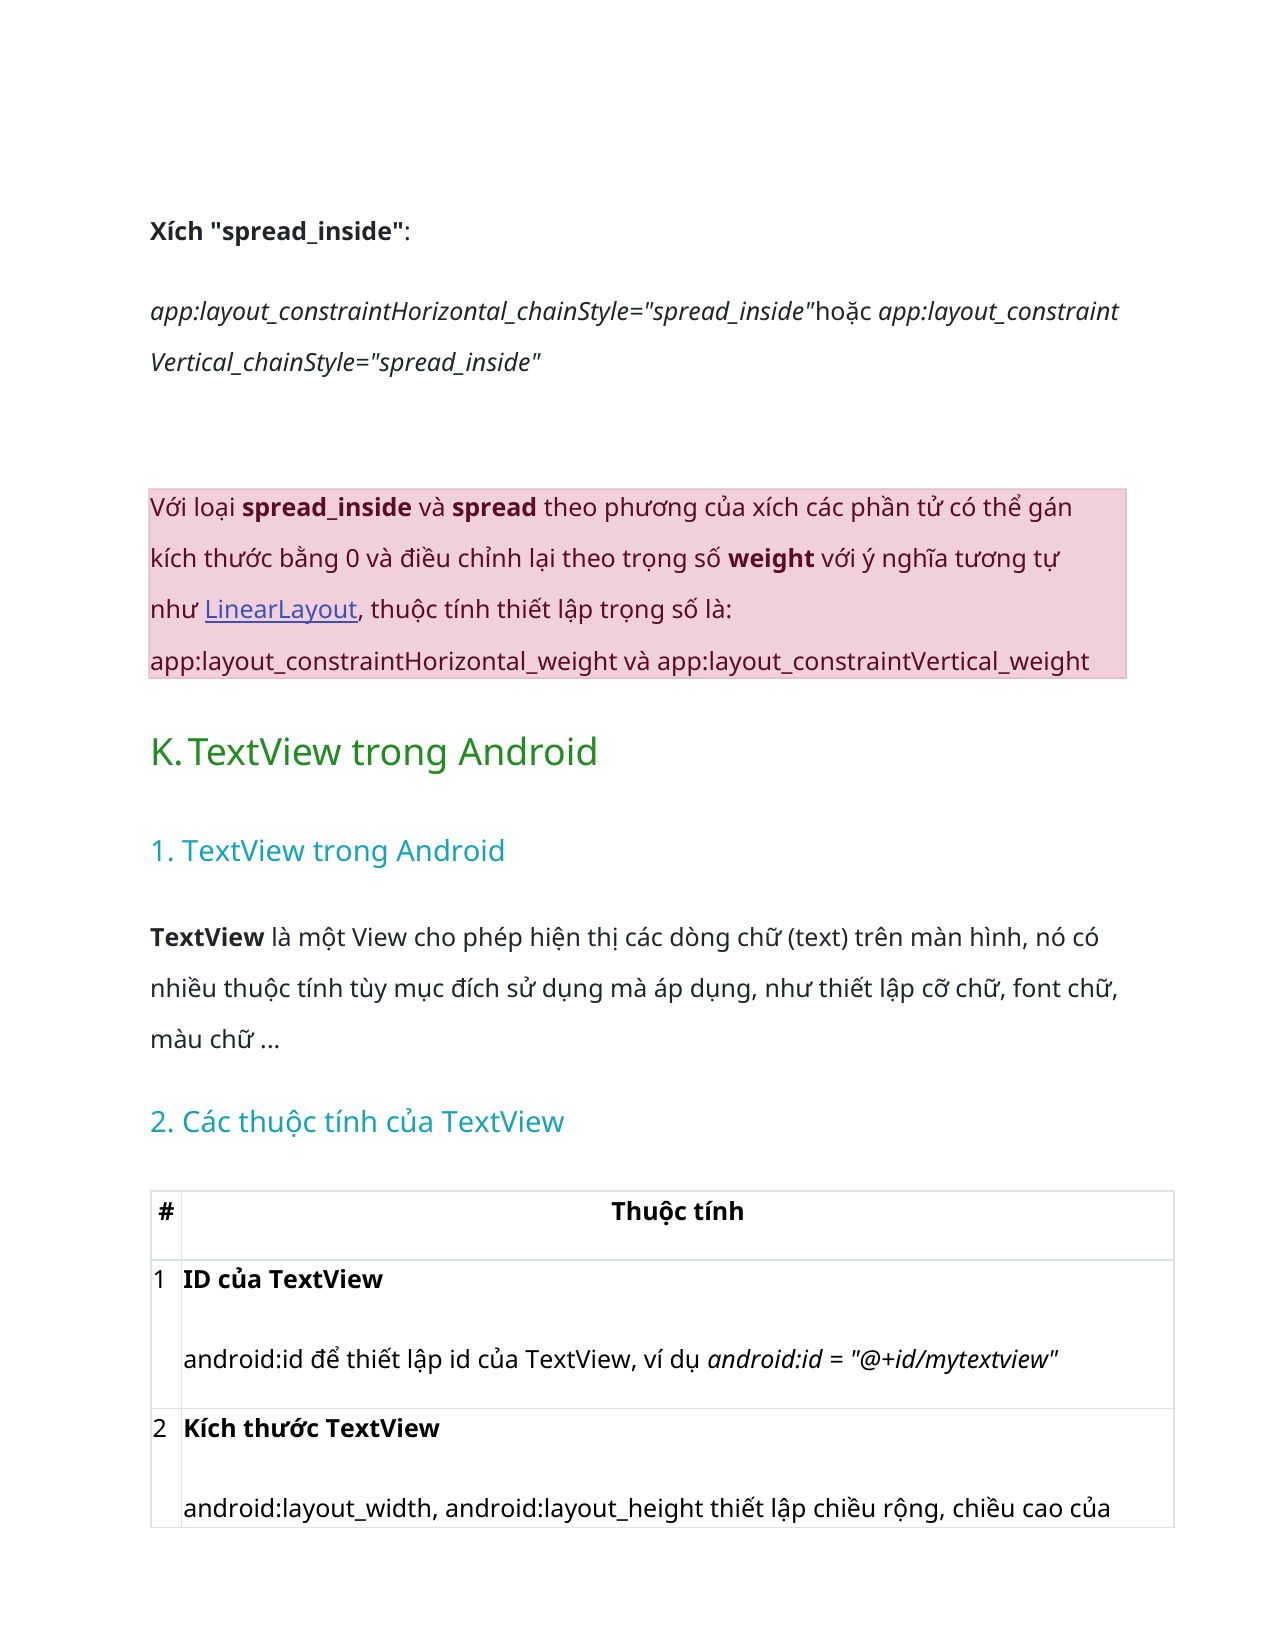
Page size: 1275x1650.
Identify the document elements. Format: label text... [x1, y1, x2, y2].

text Với loại spread_inside và spread theo phương của xích các phần tử có thể gán kích thước bằng 0 và điều chỉnh lại theo trọng số weight với ý nghĩa tương tự như LinearLayout, thuộc tính thiết lập trọng số là: app:layout_constraintHorizontal_weight và app:layout_constraintVertical_weight [150, 490, 1125, 677]
table_cell ID của TextView android:id để thiết lập id của TextView, ví dụ android:id = "@+id/mytextview" [182, 1261, 1173, 1408]
text TextView là một View cho phép hiện thị các dòng chữ (text) trên màn hình, nó có nhiều thuộc tính tùy mục đích sử dụng mà áp dụng, như thiết lập cỡ chữ, font chữ, màu chữ ... [150, 919, 1125, 1056]
subtitle 2. Các thuộc tính của TextView [150, 1102, 1125, 1141]
subtitle 1. TextView trong Android [150, 831, 1125, 870]
table_header # [152, 1192, 181, 1259]
text app:layout_constraintHorizontal_chainStyle="spread_inside"hoặc app:layout_constraintVertical_chainStyle="spread_inside" [150, 294, 1125, 379]
table_cell 1 [152, 1261, 181, 1408]
subtitle TextView trong Android [150, 725, 1125, 776]
table_cell 2 [152, 1409, 181, 1527]
text Xích "spread_inside": [150, 213, 1125, 248]
table_header Thuộc tính [182, 1192, 1173, 1259]
